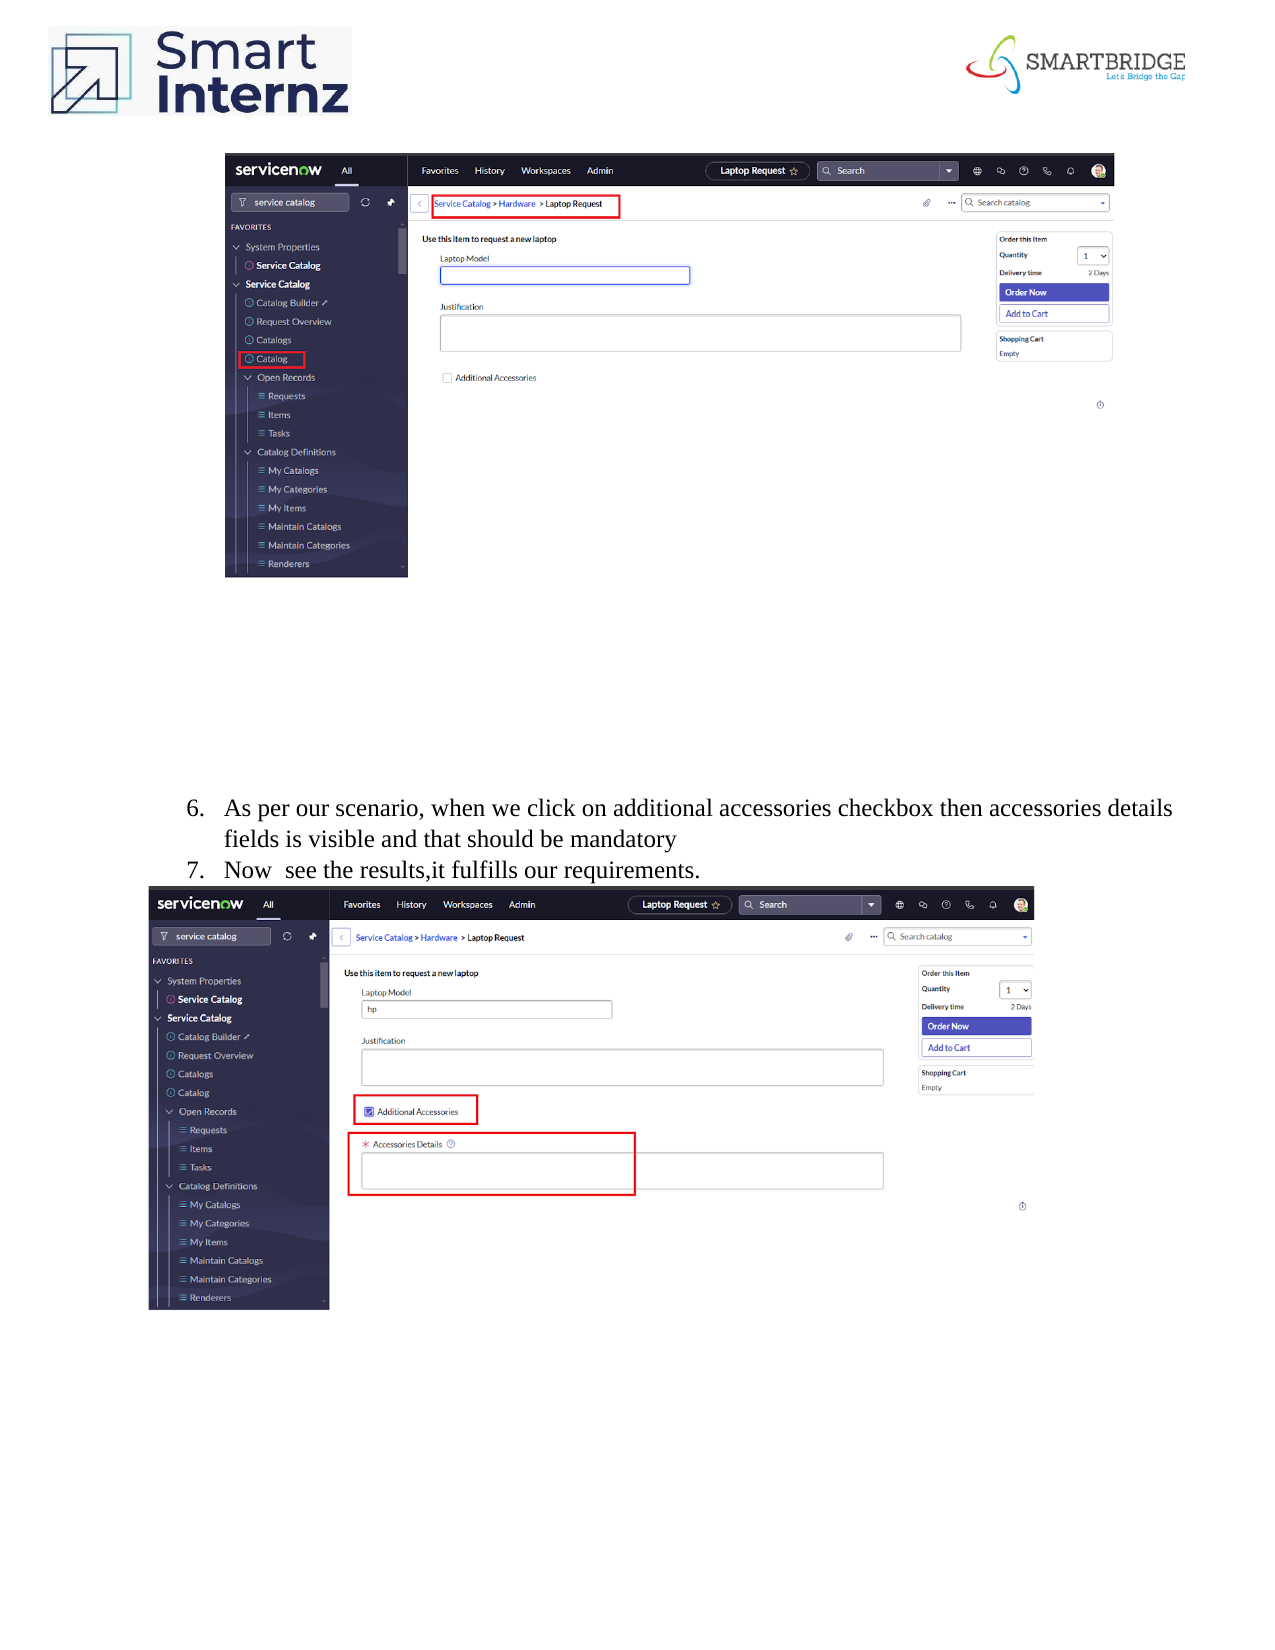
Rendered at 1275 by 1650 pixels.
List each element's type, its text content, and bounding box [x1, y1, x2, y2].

picture [148, 886, 1226, 1462]
list Now see the results,it fulfills our requirements. [186, 855, 1225, 884]
picture [965, 34, 1185, 94]
list As per our scenario, when we click on additional accessories checkbox then accessories details fields is visible and that should be mandatory [186, 793, 1225, 853]
picture [225, 153, 1275, 729]
picture [48, 26, 352, 116]
